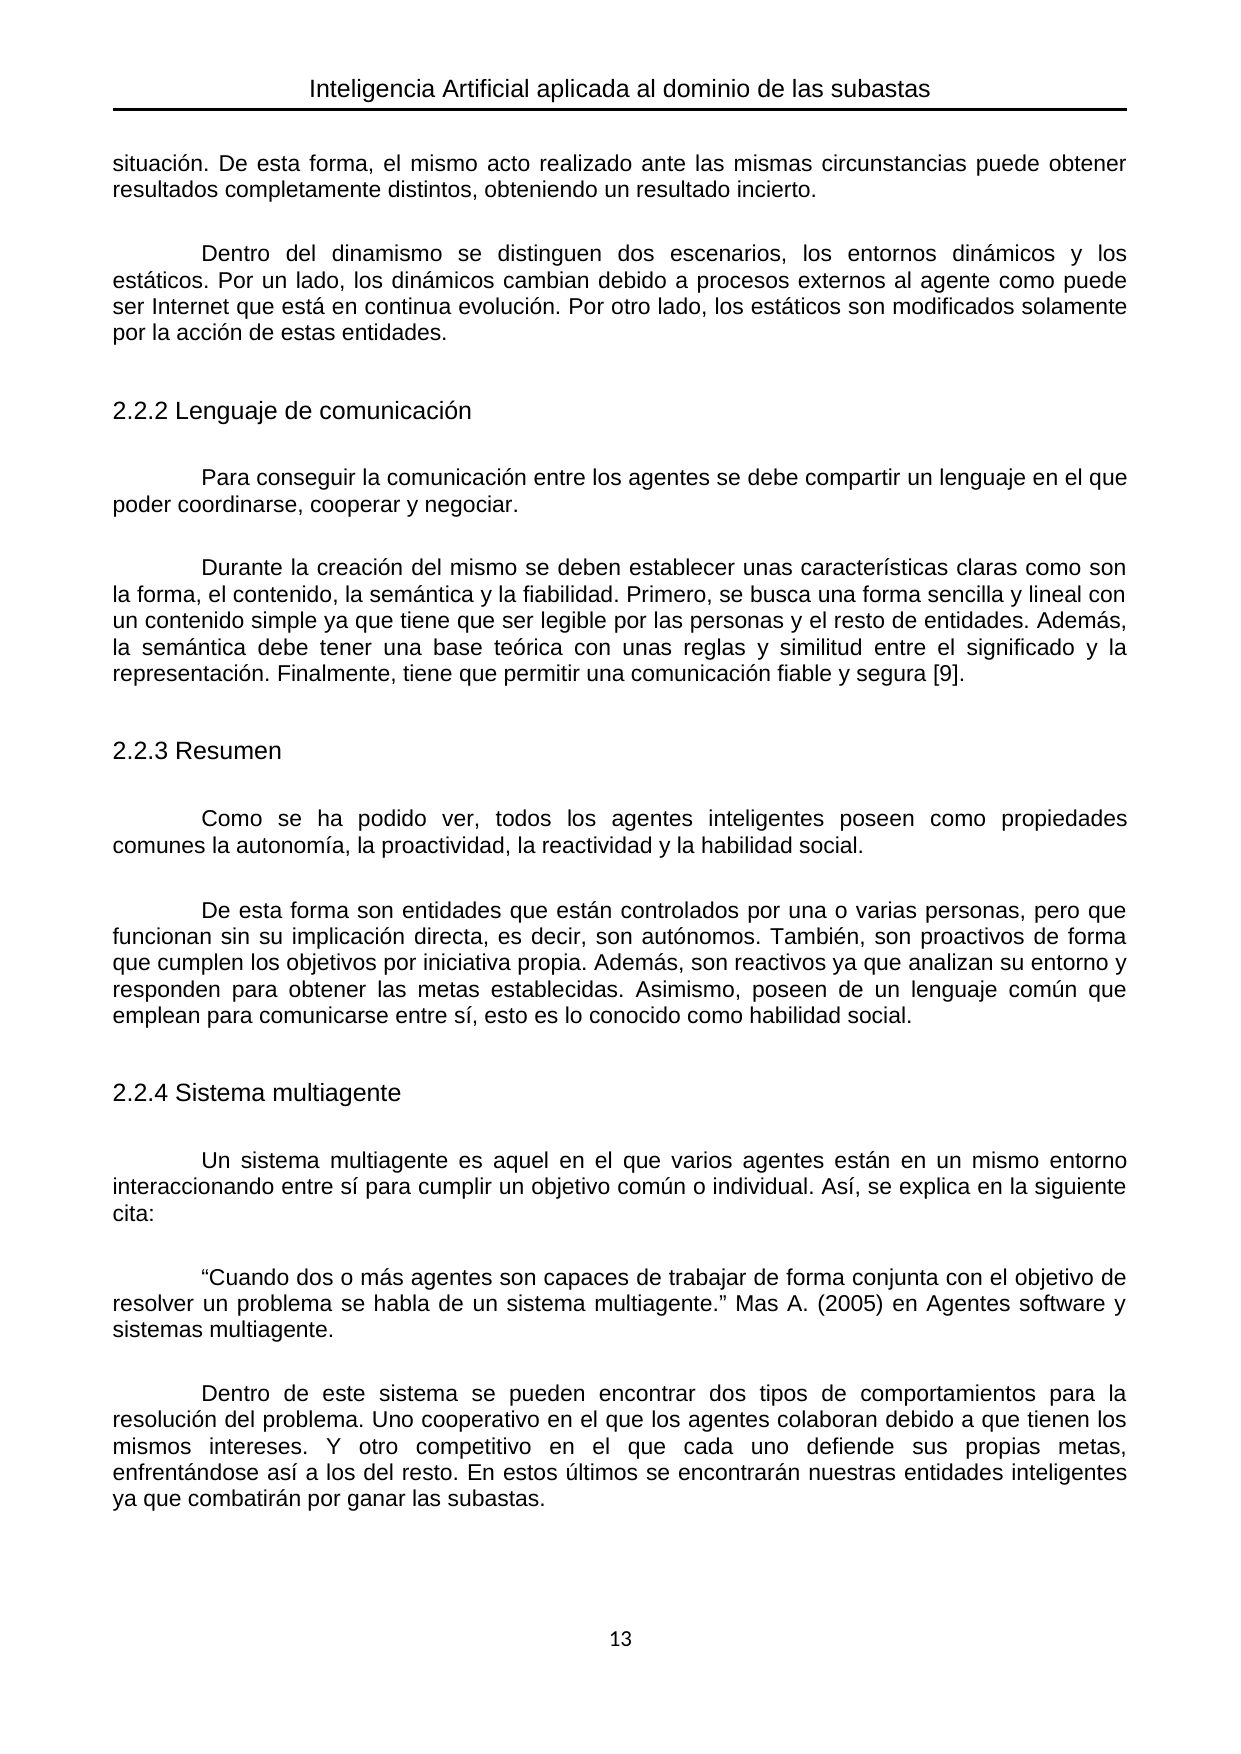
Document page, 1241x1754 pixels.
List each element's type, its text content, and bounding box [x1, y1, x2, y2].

text Un sistema multiagente es aquel en el que varios agentes están en un mismo entorno interaccionando entre sí para cumplir un objetivo común o individual. Así, se explica en la siguiente cita: [112, 1147, 1128, 1226]
subtitle 2.2.4 Sistema multiagente [112, 1078, 1128, 1107]
text Como se ha podido ver, todos los agentes inteligentes poseen como propiedades comunes la autonomía, la proactividad, la reactividad y la habilidad social. [112, 805, 1128, 859]
text Dentro del dinamismo se distinguen dos escenarios, los entornos dinámicos y los estáticos. Por un lado, los dinámicos cambian debido a procesos externos al agente como puede ser Internet que está en continua evolución. Por otro lado, los estáticos son modificados solamente por la acción de estas entidades. [112, 240, 1128, 346]
text “Cuando dos o más agentes son capaces de trabajar de forma conjunta con el objetivo de resolver un problema se habla de un sistema multiagente.” Mas A. (2005) en Agentes software y sistemas multiagente. [112, 1263, 1128, 1342]
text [112, 150, 1128, 203]
subtitle 2.2.2 Lenguaje de comunicación [112, 396, 1128, 424]
subtitle 2.2.3 Resumen [112, 736, 1128, 765]
text De esta forma son entidades que están controlados por una o varias personas, pero que funcionan sin su implicación directa, es decir, son autónomos. También, son proactivos de forma que cumplen los objetivos por iniciativa propia. Además, son reactivos ya que analizan su entorno y responden para obtener las metas establecidas. Asimismo, poseen de un lenguaje común que emplean para comunicarse entre sí, esto es lo conocido como habilidad social. [112, 897, 1128, 1028]
text Durante la creación del mismo se deben establecer unas características claras como son la forma, el contenido, la semántica y la fiabilidad. Primero, se busca una forma sencilla y lineal con un contenido simple ya que tiene que ser legible por las personas y el resto de entidades. Además, la semántica debe tener una base teórica con unas reglas y similitud entre el significado y la representación. Finalmente, tiene que permitir una comunicación fiable y segura [9]. [112, 554, 1128, 686]
text Dentro de este sistema se pueden encontrar dos tipos de comportamientos para la resolución del problema. Uno cooperativo en el que los agentes colaboran debido a que tienen los mismos intereses. Y otro competitivo en el que cada uno defiende sus propias metas, enfrentándose así a los del resto. En estos últimos se encontrarán nuestras entidades inteligentes ya que combatirán por ganar las subastas. [112, 1380, 1128, 1512]
text Para conseguir la comunicación entre los agentes se debe compartir un lenguaje en el que poder coordinarse, cooperar y negociar. [112, 464, 1128, 517]
